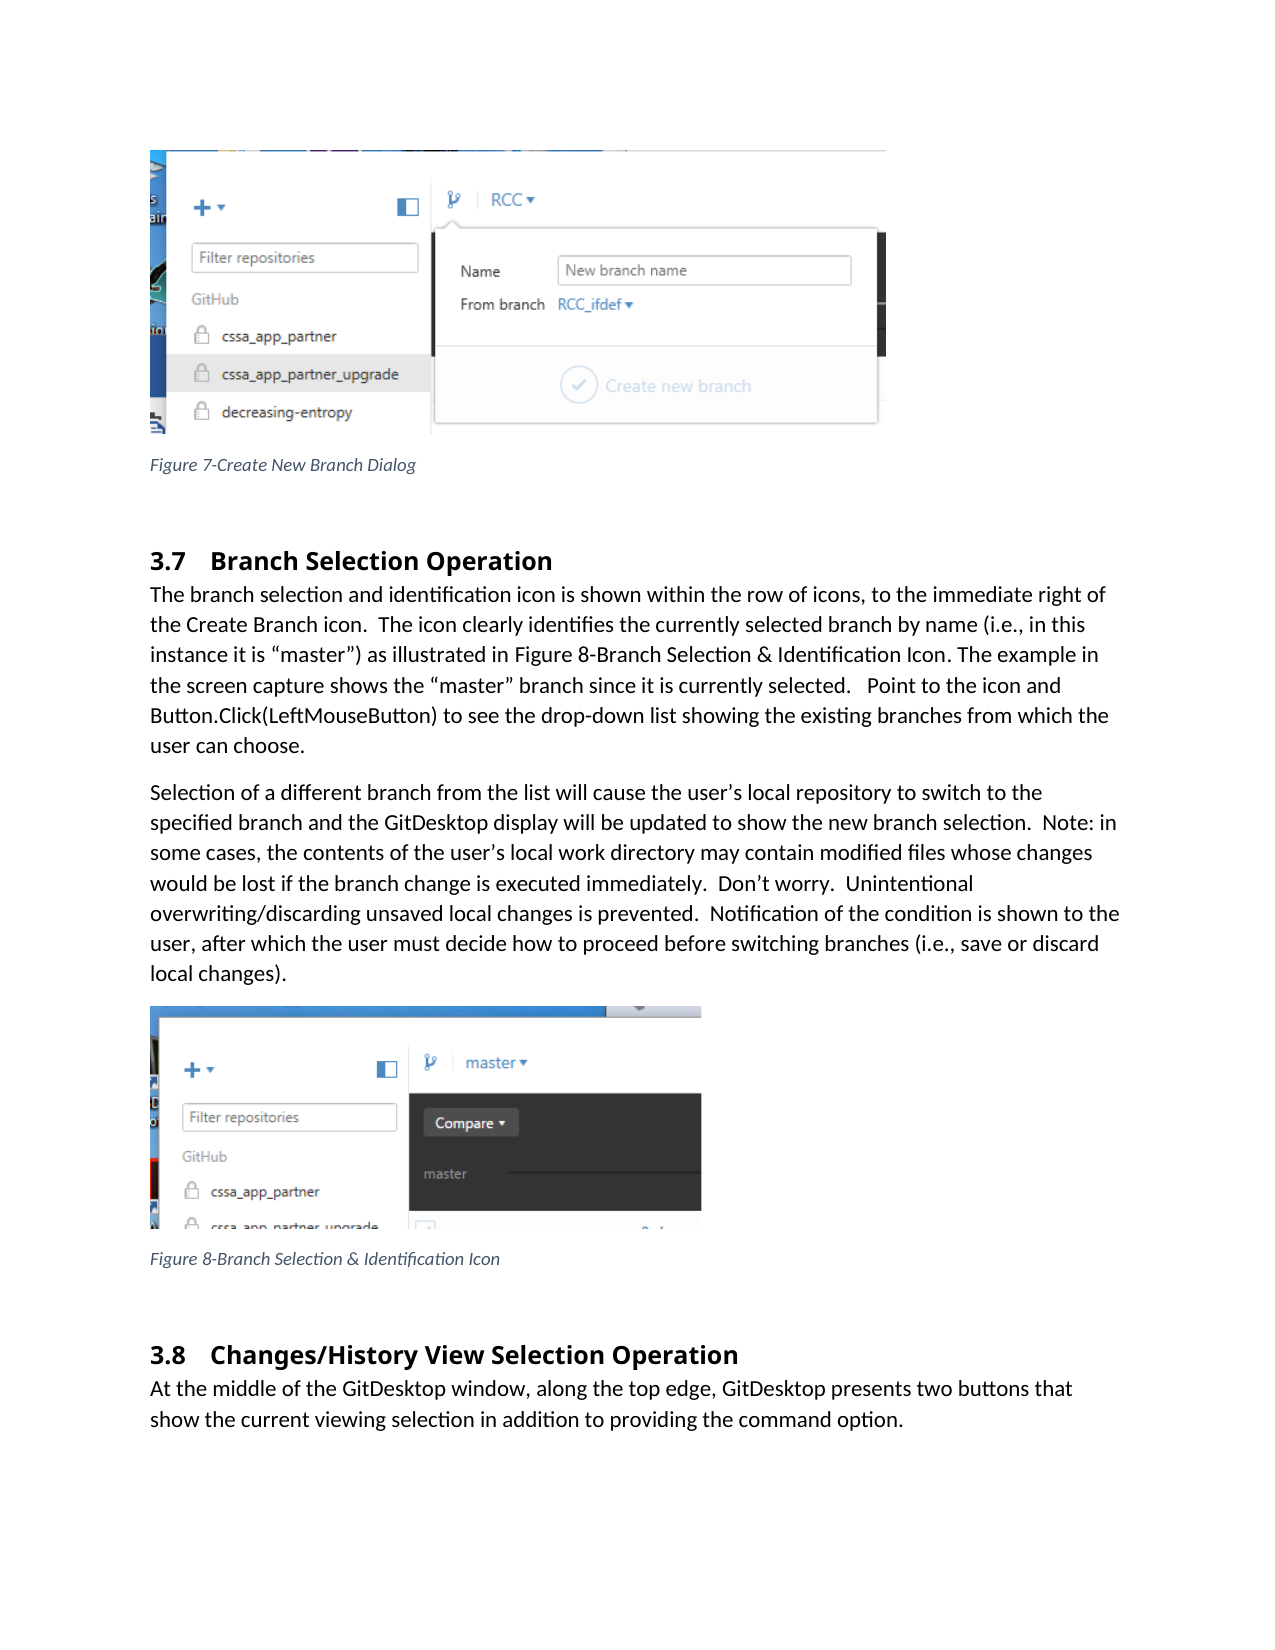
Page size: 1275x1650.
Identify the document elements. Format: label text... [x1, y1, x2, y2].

subtitle Changes/History View Selection Operation [150, 1338, 1125, 1372]
subtitle Branch Selection Operation [150, 543, 1125, 577]
text The branch selection and identification icon is shown within the row of icons, to the immediate right of the Create Branch icon. The icon clearly identifies the currently selected branch by name (i.e., in this instance it is “master”) as illustrated in Figure 2-Branch Selection & Identification Icon. The example in the screen capture shows the “master” branch since it is currently selected. Point to the icon and Button.Click(LeftMouseButton) to see the drop-down list showing the existing branches from which the user can choose. [150, 580, 1125, 759]
text Figure 8-Branch Selection & Identification Icon [150, 1247, 1125, 1270]
text Figure 7-Create New Branch Dialog [150, 453, 1125, 476]
picture [150, 1006, 702, 1229]
text At the middle of the GitDesktop window, along the top edge, GitDesktop presents two buttons that show the current viewing selection in addition to providing the command option. [150, 1374, 1125, 1433]
text Selection of a different branch from the list will cause the user’s local repository to switch to the specified branch and the GitDesktop display will be updated to show the new branch selection. Note: in some cases, the contents of the user’s local work directory may contain modified files whose changes would be lost if the branch change is executed immediately. Don’t worry. Unintentional overwriting/discarding unsaved local changes is prevented. Notification of the condition is shown to the user, after which the user must decide how to proceed before switching branches (i.e., save or discard local changes). [150, 778, 1125, 987]
picture [150, 150, 886, 434]
